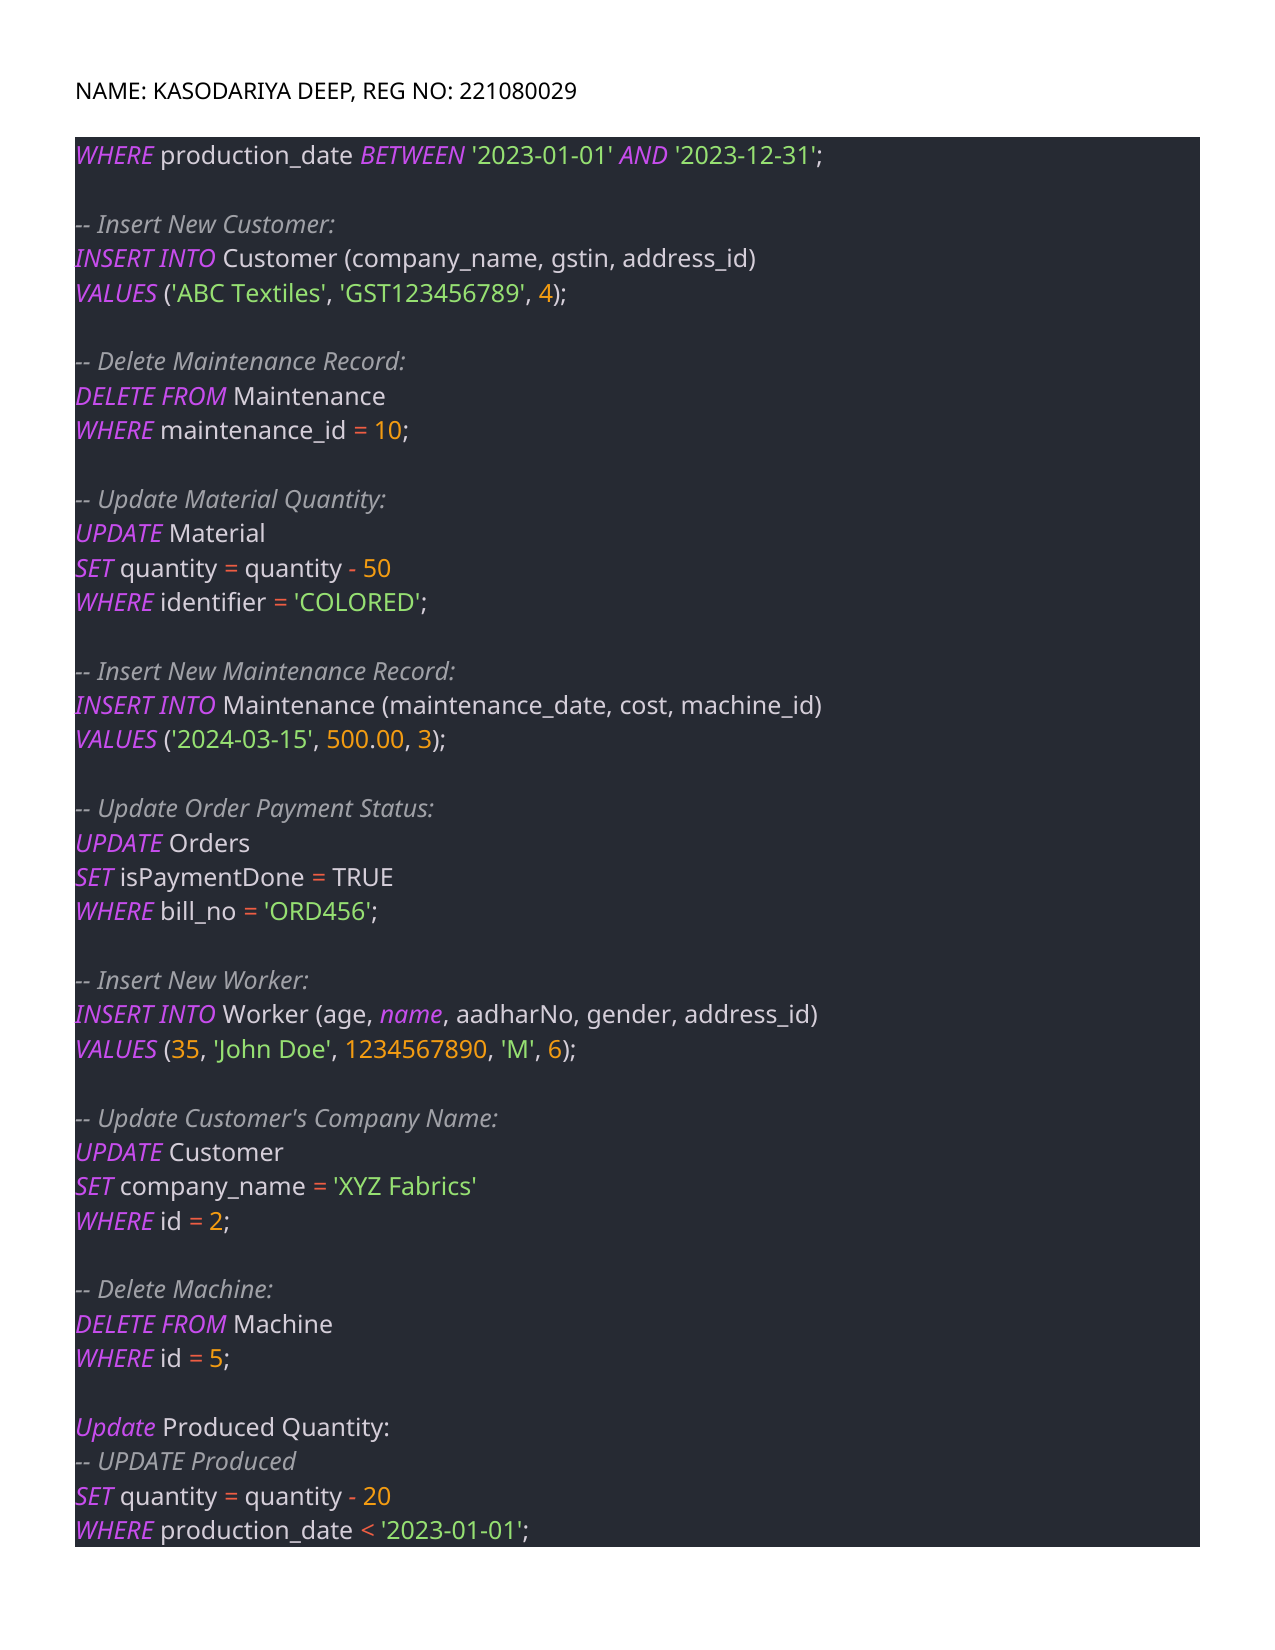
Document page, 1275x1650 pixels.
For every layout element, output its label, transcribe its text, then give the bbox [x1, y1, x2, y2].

text WHERE bill_no = 'ORD456'; [75, 894, 1200, 928]
text WHERE production_date BETWEEN '2023-01-01' AND '2023-12-31'; [75, 137, 1200, 172]
text -- Delete Maintenance Record: [75, 344, 1200, 378]
text WHERE production_date < '2023-01-01'; [75, 1512, 1200, 1547]
text WHERE id = 5; [75, 1341, 1200, 1375]
text SET company_name = 'XYZ Fabrics' [75, 1169, 1200, 1203]
text Update Produced Quantity: [75, 1409, 1200, 1444]
text UPDATE Material [75, 516, 1200, 550]
text VALUES ('2024-03-15', 500.00, 3); [75, 722, 1200, 756]
text DELETE FROM Maintenance [75, 378, 1200, 412]
text -- Insert New Customer: [75, 206, 1200, 241]
text SET isPaymentDone = TRUE [75, 859, 1200, 894]
text INSERT INTO Customer (company_name, gstin, address_id) [75, 241, 1200, 275]
text DELETE FROM Machine [75, 1306, 1200, 1341]
text UPDATE Customer [75, 1134, 1200, 1169]
text INSERT INTO Worker (age, name, aadharNo, gender, address_id) [75, 997, 1200, 1031]
text -- UPDATE Produced [75, 1444, 1200, 1478]
text WHERE id = 2; [75, 1203, 1200, 1237]
text SET quantity = quantity - 50 [75, 550, 1200, 584]
text VALUES (35, 'John Doe', 1234567890, 'M', 6); [75, 1031, 1200, 1066]
text INSERT INTO Maintenance (maintenance_date, cost, machine_id) [75, 687, 1200, 722]
text -- Update Material Quantity: [75, 481, 1200, 516]
text -- Delete Machine: [75, 1272, 1200, 1306]
text -- Insert New Worker: [75, 962, 1200, 997]
text SET quantity = quantity - 20 [75, 1478, 1200, 1512]
text -- Update Customer's Company Name: [75, 1100, 1200, 1134]
text -- Update Order Payment Status: [75, 791, 1200, 825]
text VALUES ('ABC Textiles', 'GST123456789', 4); [75, 275, 1200, 309]
text WHERE identifier = 'COLORED'; [75, 584, 1200, 619]
text UPDATE Orders [75, 825, 1200, 859]
text -- Insert New Maintenance Record: [75, 653, 1200, 687]
text WHERE maintenance_id = 10; [75, 412, 1200, 447]
